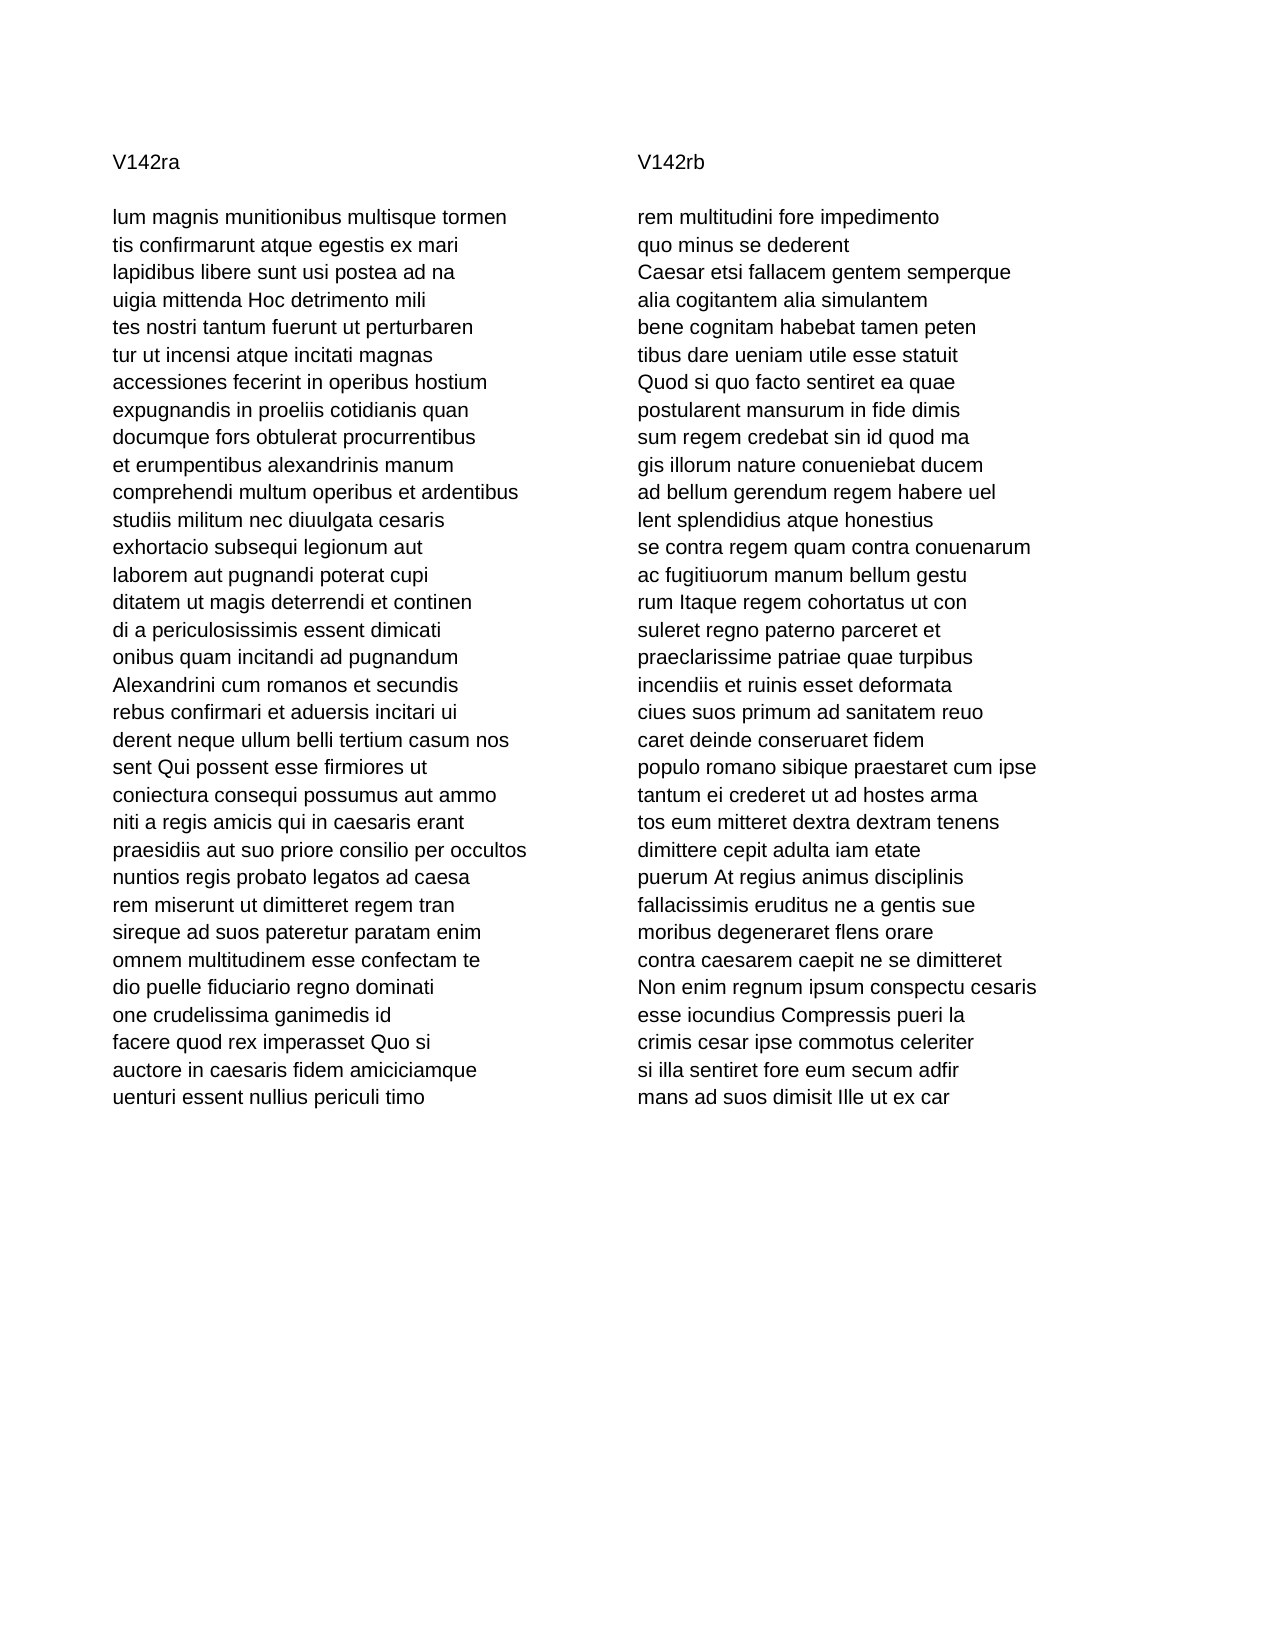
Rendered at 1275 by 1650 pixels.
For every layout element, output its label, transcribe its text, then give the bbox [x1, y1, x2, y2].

text et erumpentibus alexandrinis manum [112, 452, 637, 476]
text sum regem credebat sin id quod ma [637, 425, 1181, 449]
text sireque ad suos pateretur paratam enim [112, 920, 637, 944]
text comprehendi multum operibus et ardentibus [112, 480, 637, 504]
text quo minus se dederent [637, 232, 1181, 256]
text Quod si quo facto sentiret ea quae [637, 370, 1181, 394]
text exhortacio subsequi legionum aut [112, 535, 637, 559]
text tantum ei crederet ut ad hostes arma [637, 782, 1181, 806]
text di a periculosissimis essent dimicati [112, 617, 637, 641]
text tos eum mitteret dextra dextram tenens [637, 810, 1181, 834]
text auctore in caesaris fidem amiciciamque [112, 1057, 637, 1081]
text uigia mittenda Hoc detrimento mili [112, 287, 637, 311]
text lapidibus libere sunt usi postea ad na [112, 260, 637, 284]
text tibus dare ueniam utile esse statuit [637, 342, 1181, 366]
text Caesar etsi fallacem gentem semperque [637, 260, 1181, 284]
text omnem multitudinem esse confectam te [112, 947, 637, 971]
text tur ut incensi atque incitati magnas [112, 342, 637, 366]
text coniectura consequi possumus aut ammo [112, 782, 637, 806]
text V142ra [112, 150, 637, 174]
text contra caesarem caepit ne se dimitteret [637, 947, 1181, 971]
text gis illorum nature conueniebat ducem [637, 452, 1181, 476]
text ciues suos primum ad sanitatem reuo [637, 700, 1181, 724]
text rebus confirmari et aduersis incitari ui [112, 700, 637, 724]
text laborem aut pugnandi poterat cupi [112, 562, 637, 586]
text incendiis et ruinis esset deformata [637, 672, 1181, 696]
text expugnandis in proeliis cotidianis quan [112, 397, 637, 421]
text documque fors obtulerat procurrentibus [112, 425, 637, 449]
text tes nostri tantum fuerunt ut perturbaren [112, 315, 637, 339]
text sent Qui possent esse firmiores ut [112, 755, 637, 779]
text suleret regno paterno parceret et [637, 617, 1181, 641]
text puerum At regius animus disciplinis [637, 865, 1181, 889]
text rem multitudini fore impedimento [637, 205, 1181, 229]
text ac fugitiuorum manum bellum gestu [637, 562, 1181, 586]
text ditatem ut magis deterrendi et continen [112, 590, 637, 614]
text nuntios regis probato legatos ad caesa [112, 865, 637, 889]
text accessiones fecerint in operibus hostium [112, 370, 637, 394]
text onibus quam incitandi ad pugnandum [112, 645, 637, 669]
text uenturi essent nullius periculi timo [112, 1085, 637, 1109]
text one crudelissima ganimedis id [112, 1002, 637, 1026]
text praeclarissime patriae quae turpibus [637, 645, 1181, 669]
text se contra regem quam contra conuenarum [637, 535, 1181, 559]
text moribus degeneraret flens orare [637, 920, 1181, 944]
text derent neque ullum belli tertium casum nos [112, 727, 637, 751]
text mans ad suos dimisit Ille ut ex car [637, 1085, 1181, 1109]
text alia cogitantem alia simulantem [637, 287, 1181, 311]
text dio puelle fiduciario regno dominati [112, 975, 637, 999]
text praesidiis aut suo priore consilio per occultos [112, 837, 637, 861]
text ad bellum gerendum regem habere uel [637, 480, 1181, 504]
text studiis militum nec diuulgata cesaris [112, 507, 637, 531]
text rem miserunt ut dimitteret regem tran [112, 892, 637, 916]
text Alexandrini cum romanos et secundis [112, 672, 637, 696]
text Non enim regnum ipsum conspectu cesaris [637, 975, 1181, 999]
text caret deinde conseruaret fidem [637, 727, 1181, 751]
text si illa sentiret fore eum secum adfir [637, 1057, 1181, 1081]
text esse iocundius Compressis pueri la [637, 1002, 1181, 1026]
text niti a regis amicis qui in caesaris erant [112, 810, 637, 834]
text tis confirmarunt atque egestis ex mari [112, 232, 637, 256]
text dimittere cepit adulta iam etate [637, 837, 1181, 861]
text lum magnis munitionibus multisque tormen [112, 205, 637, 229]
text bene cognitam habebat tamen peten [637, 315, 1181, 339]
text crimis cesar ipse commotus celeriter [637, 1030, 1181, 1054]
text lent splendidius atque honestius [637, 507, 1181, 531]
text facere quod rex imperasset Quo si [112, 1030, 637, 1054]
text V142rb [637, 150, 1181, 174]
text populo romano sibique praestaret cum ipse [637, 755, 1181, 779]
text rum Itaque regem cohortatus ut con [637, 590, 1181, 614]
text fallacissimis eruditus ne a gentis sue [637, 892, 1181, 916]
text postularent mansurum in fide dimis [637, 397, 1181, 421]
